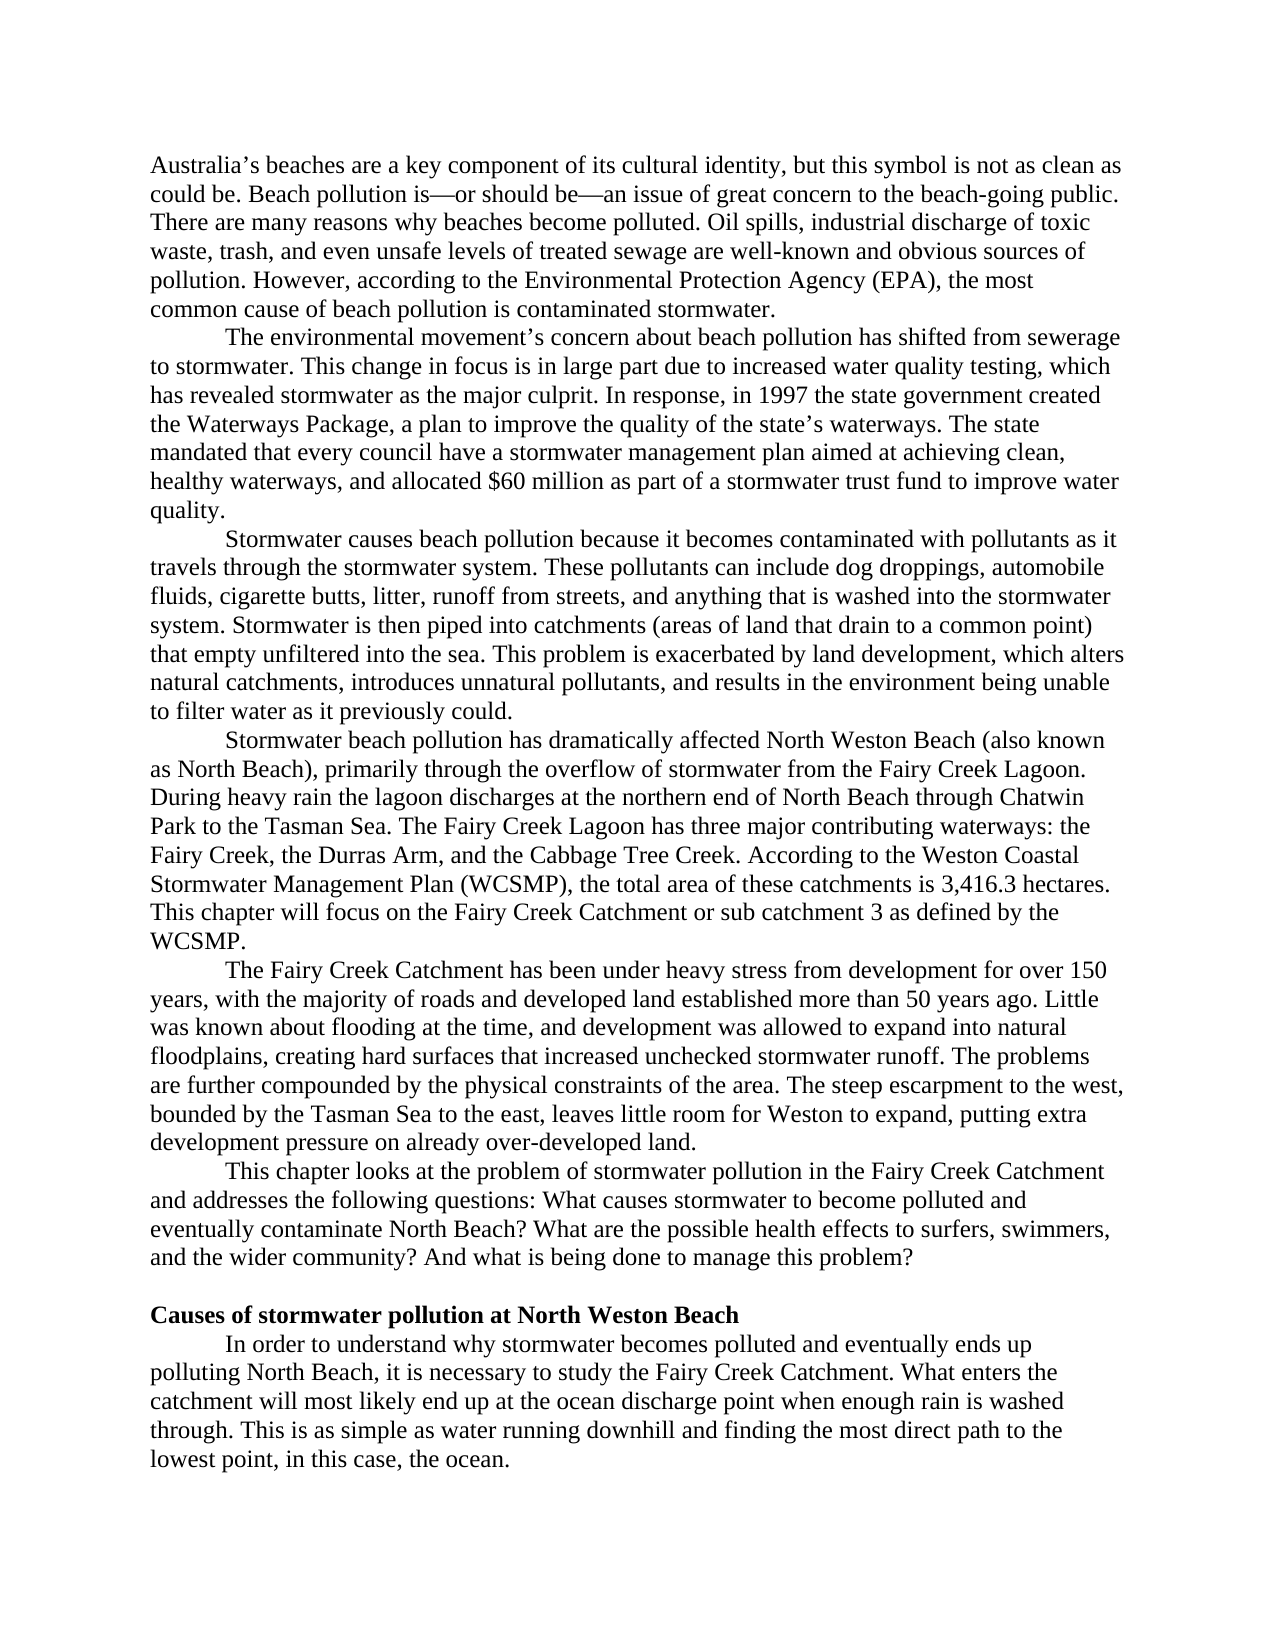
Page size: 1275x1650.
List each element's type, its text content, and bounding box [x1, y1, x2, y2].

text Stormwater beach pollution has dramatically affected North Weston Beach (also known as North Beach), primarily through the overflow of stormwater from the Fairy Creek Lagoon. During heavy rain the lagoon discharges at the northern end of North Beach through Chatwin Park to the Tasman Sea. The Fairy Creek Lagoon has three major contributing waterways: the Fairy Creek, the Durras Arm, and the Cabbage Tree Creek. According to the Weston Coastal Stormwater Management Plan (WCSMP), the total area of these catchments is 3,416.3 hectares. This chapter will focus on the Fairy Creek Catchment or sub catchment 3 as defined by the WCSMP. [150, 725, 1125, 955]
text This chapter looks at the problem of stormwater pollution in the Fairy Creek Catchment and addresses the following questions: What causes stormwater to become polluted and eventually contaminate North Beach? What are the possible health effects to surfers, swimmers, and the wider community? And what is being done to manage this problem? [150, 1156, 1125, 1271]
text The Fairy Creek Catchment has been under heavy stress from development for over 150 years, with the majority of roads and developed land established more than 50 years ago. Little was known about flooding at the time, and development was allowed to expand into natural floodplains, creating hard surfaces that increased unchecked stormwater runoff. The problems are further compounded by the physical constraints of the area. The steep escarpment to the west, bounded by the Tasman Sea to the east, leaves little room for to expand, putting extra development pressure on already over-developed land. [150, 955, 1125, 1156]
text The environmental movement’s concern about beach pollution has shifted from sewerage to stormwater. This change in focus is in large part due to increased water quality testing, which has revealed stormwater as the major culprit. In response, in 1997 the state government created the Waterways Package, a plan to improve the quality of the state’s waterways. The state mandated that every council have a stormwater management plan aimed at achieving clean, healthy waterways, and allocated $60 million as part of a stormwater trust fund to improve water quality. [150, 322, 1125, 524]
text Australia’s beaches are a key component of its cultural identity, but this symbol is not as clean as could be. Beach pollution is—or should be—an issue of great concern to the beach-going public. There are many reasons why beaches become polluted. Oil spills, industrial discharge of toxic waste, trash, and even unsafe levels of treated sewage are well-known and obvious sources of pollution. However, according to the Environmental Protection Agency (EPA), the most common cause of beach pollution is contaminated stormwater. [150, 150, 1125, 322]
text Stormwater causes beach pollution because it becomes contaminated with pollutants as it travels through the stormwater system. These pollutants can include dog droppings, automobile fluids, cigarette butts, litter, runoff from streets, and anything that is washed into the stormwater system. Stormwater is then piped into catchments (areas of land that drain to a common point) that empty unfiltered into the sea. This problem is exacerbated by land development, which alters natural catchments, introduces unnatural pollutants, and results in the environment being unable to filter water as it previously could. [150, 524, 1125, 725]
text In order to understand why stormwater becomes polluted and eventually ends up polluting North Beach, it is necessary to study the Fairy Creek Catchment. What enters the catchment will most likely end up at the ocean discharge point when enough rain is washed through. This is as simple as water running downhill and finding the most direct path to the lowest point, in this case, the ocean. [150, 1329, 1125, 1472]
text Causes of stormwater pollution at North Weston Beach [150, 1300, 1125, 1329]
